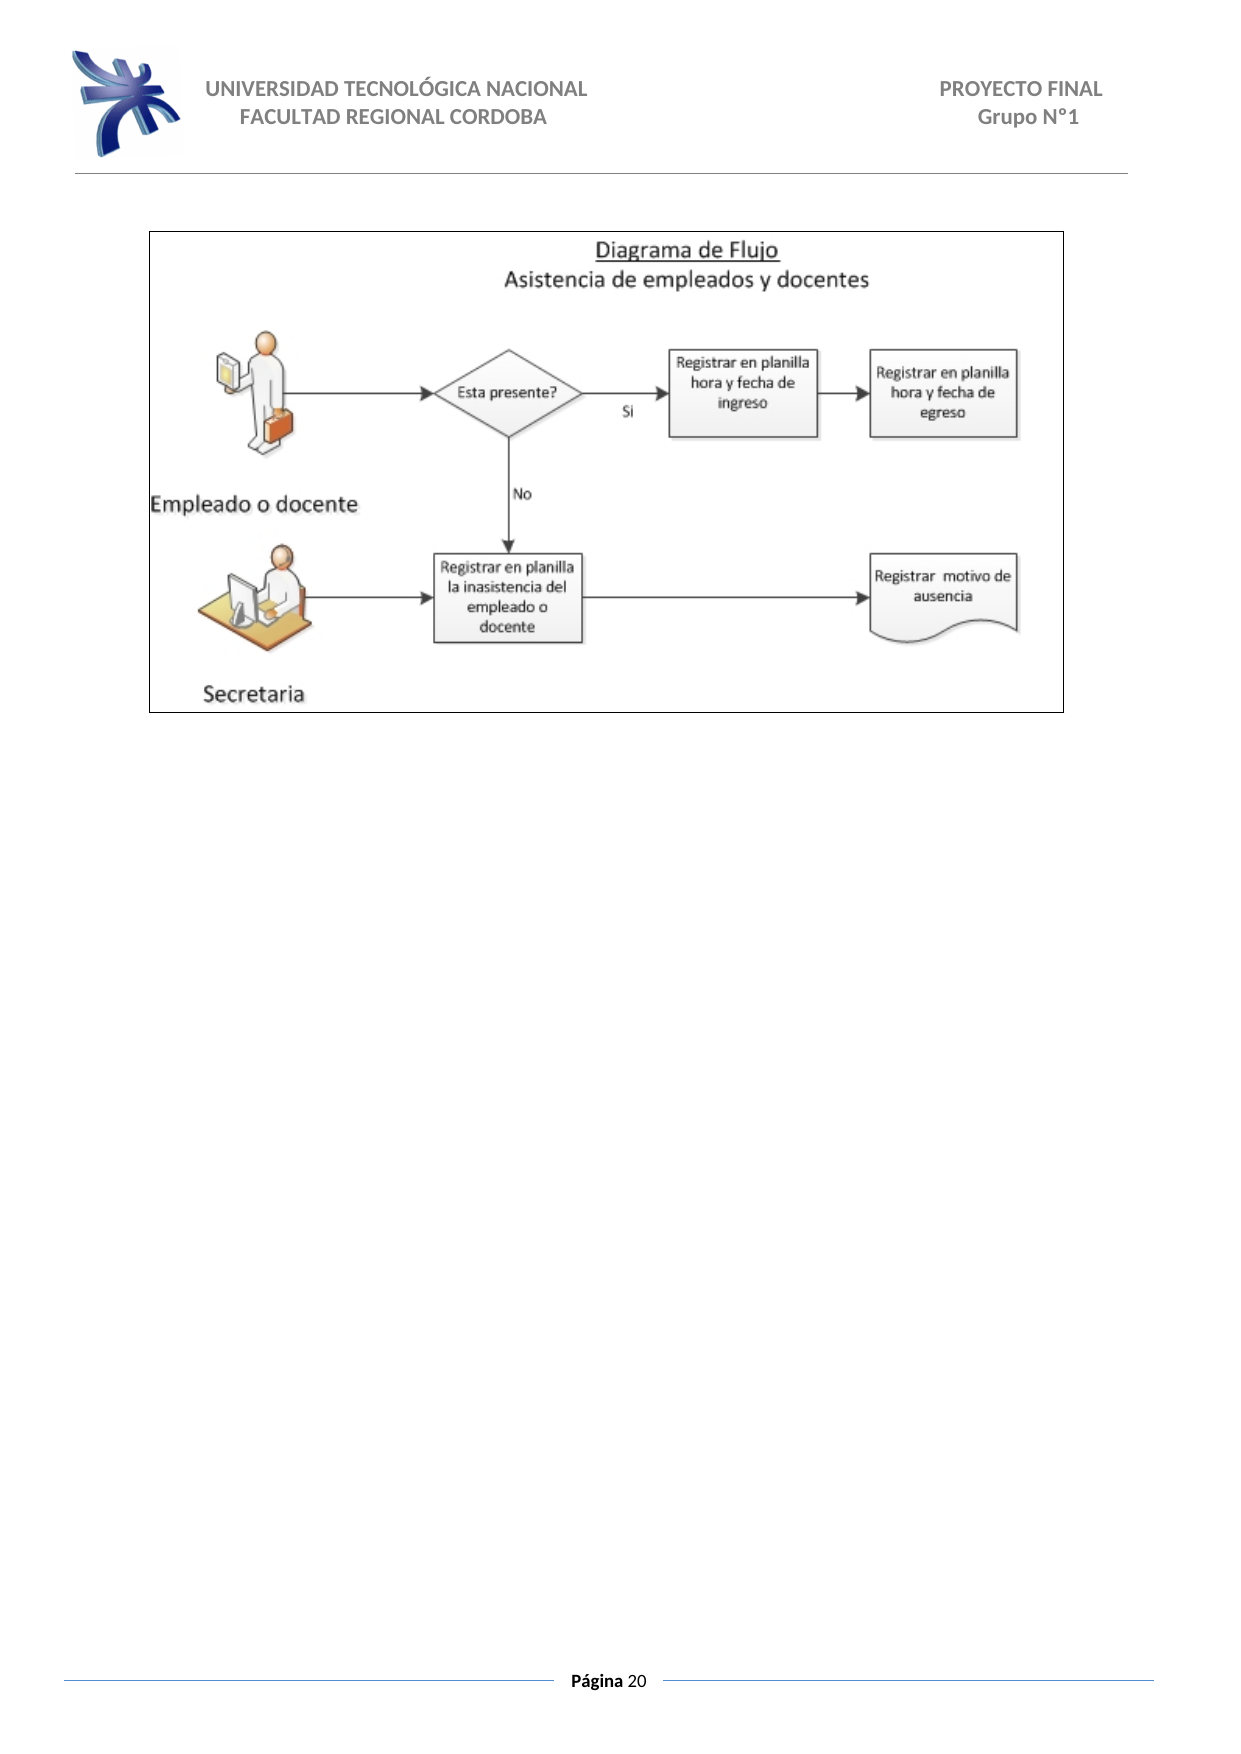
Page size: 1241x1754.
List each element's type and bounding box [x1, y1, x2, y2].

picture [150, 232, 1063, 712]
picture [71, 45, 183, 159]
